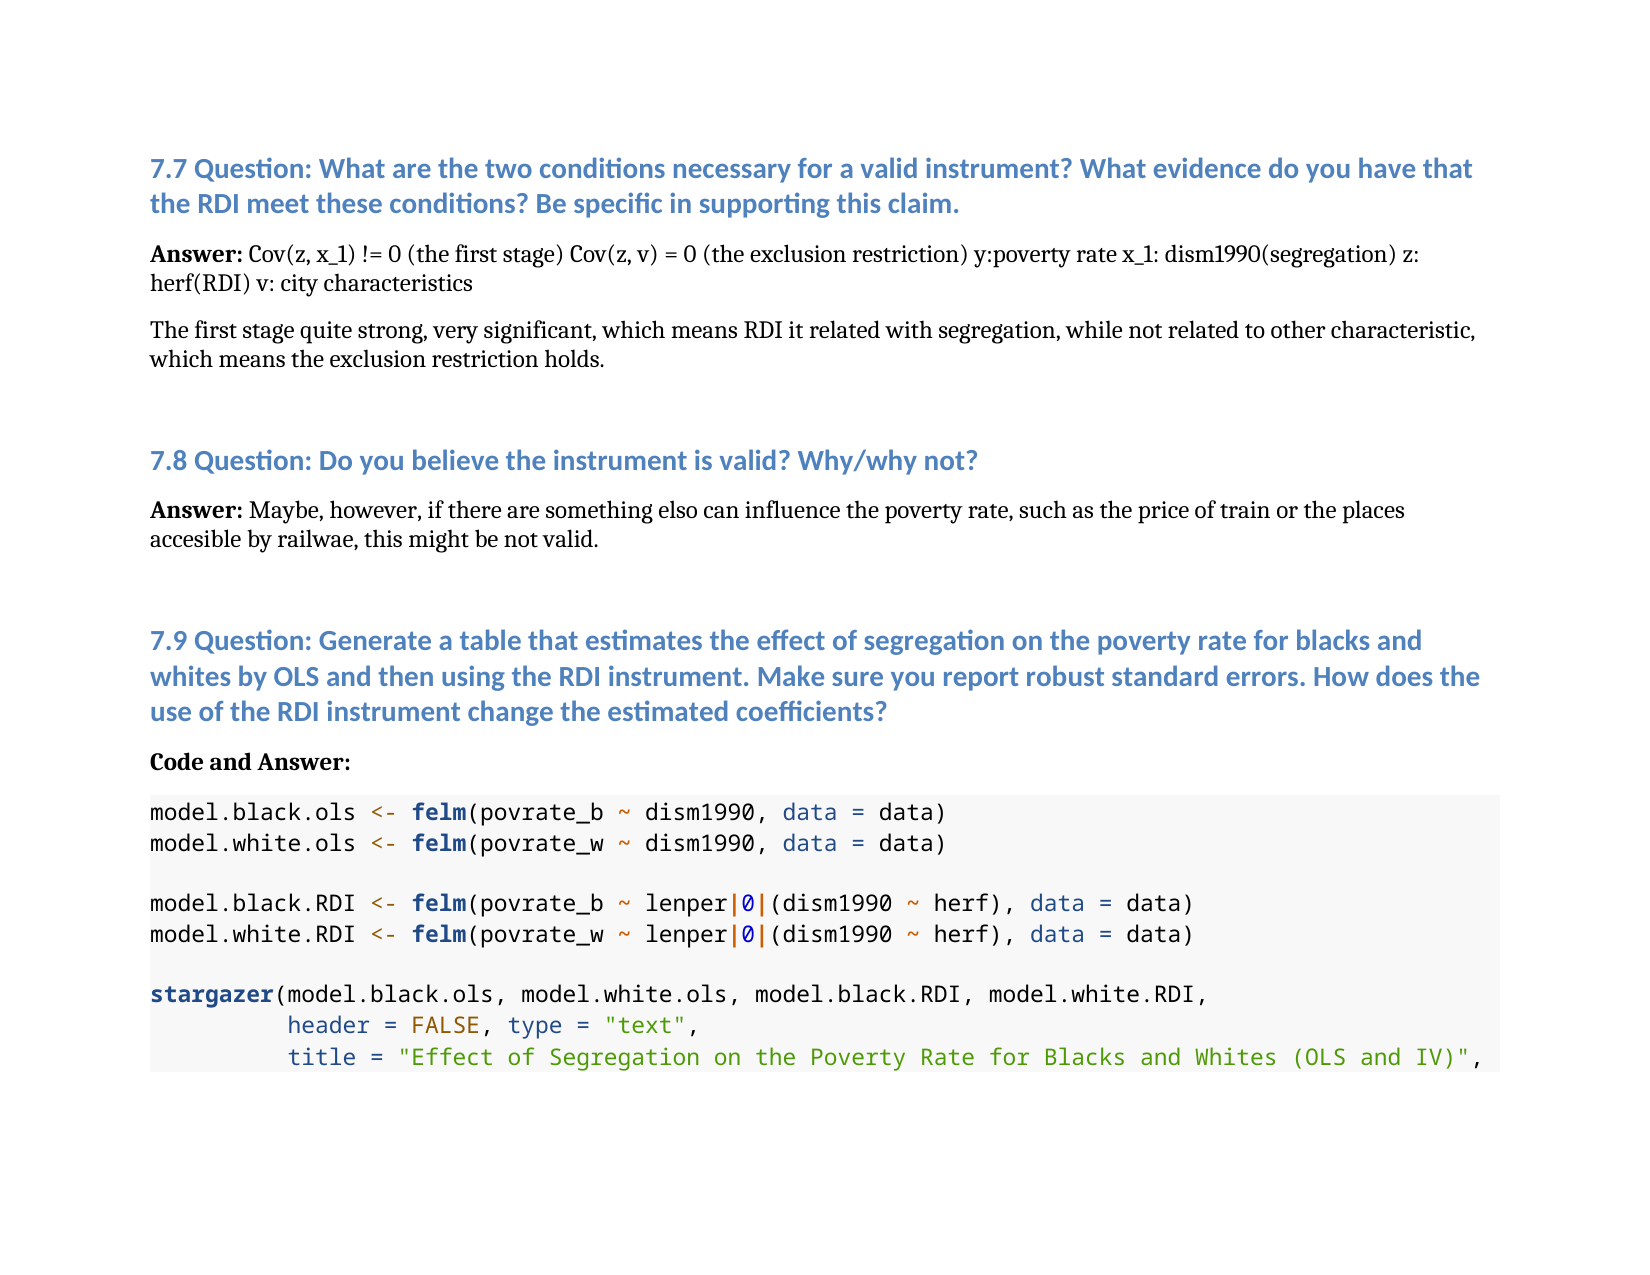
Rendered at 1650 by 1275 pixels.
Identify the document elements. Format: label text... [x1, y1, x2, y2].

text Answer: Cov(z, x_1) != 0 (the first stage) Cov(z, v) = 0 (the exclusion restriction) y:poverty rate x_1: dism1990(segregation) z: herf(RDI) v: city characteristics [150, 240, 1500, 297]
subtitle 7.9 Question: Generate a table that estimates the effect of segregation on the poverty rate for blacks and whites by OLS and then using the RDI instrument. Make sure you report robust standard errors. How does the use of the RDI instrument change the estimated coefficients? [150, 622, 1500, 729]
text The first stage quite strong, very significant, which means RDI it related with segregation, while not related to other characteristic, which means the exclusion restriction holds. [150, 316, 1500, 374]
subtitle 7.7 Question: What are the two conditions necessary for a valid instrument? What evidence do you have that the RDI meet these conditions? Be specific in supporting this claim. [150, 150, 1500, 221]
subtitle 7.8 Question: Do you believe the instrument is valid? Why/why not? [150, 442, 1500, 478]
text Answer: Maybe, however, if there are something elso can influence the poverty rate, such as the price of train or the places accesible by railwae, this might be not valid. [150, 496, 1500, 554]
text Code and Answer: [150, 748, 1500, 777]
